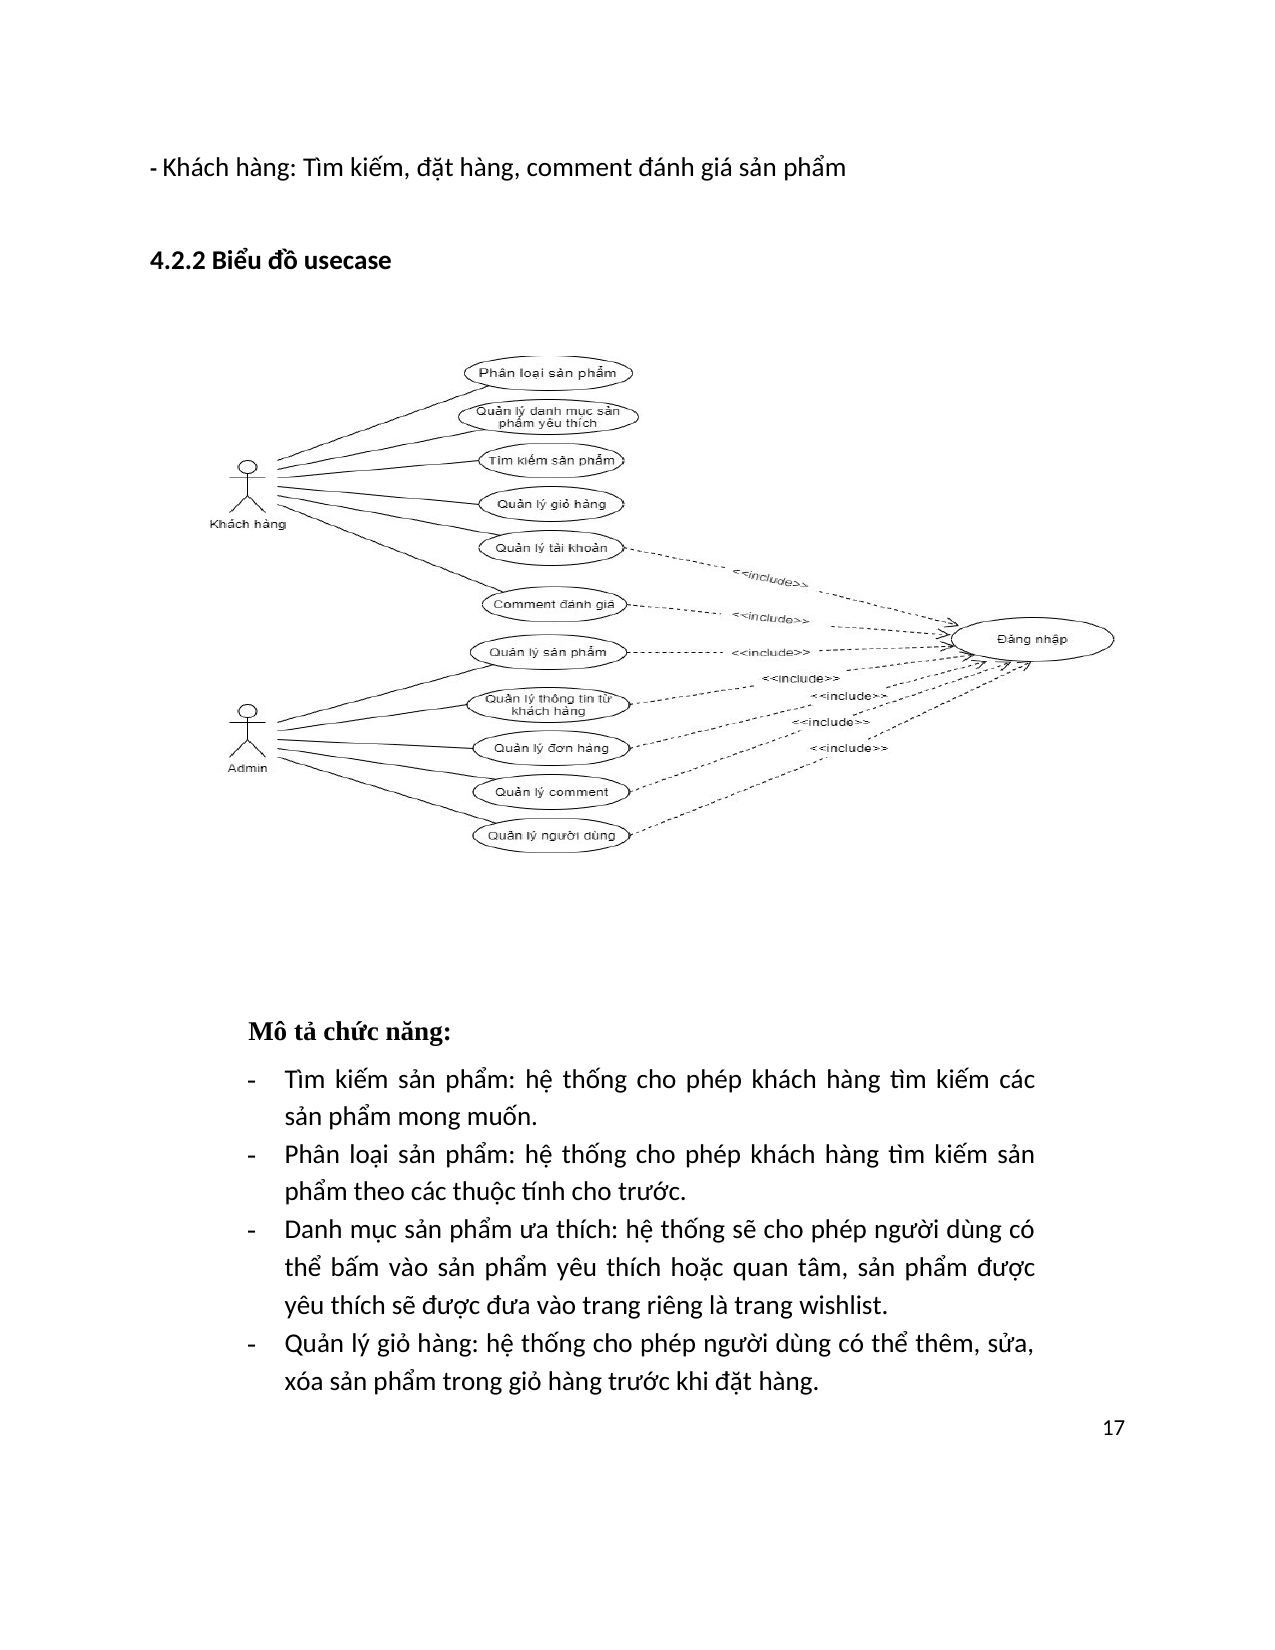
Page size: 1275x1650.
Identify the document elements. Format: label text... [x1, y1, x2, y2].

text 4.2.2 Biểu đồ usecase [150, 243, 1125, 276]
list Danh mục sản phẩm ưa thích: hệ thống sẽ cho phép người dùng có thể bấm vào sản phẩm yêu thích hoặc quan tâm, sản phẩm được yêu thích sẽ được đưa vào trang riêng là trang wishlist. [247, 1212, 1037, 1321]
text Mô tả chức năng: [248, 1016, 1125, 1047]
picture [209, 356, 1115, 853]
list Quản lý giỏ hàng: hệ thống cho phép người dùng có thể thêm, sửa, xóa sản phẩm trong giỏ hàng trước khi đặt hàng. [247, 1326, 1036, 1397]
text - Khách hàng: Tìm kiếm, đặt hàng, comment đánh giá sản phẩm [150, 150, 1125, 183]
list Tìm kiếm sản phẩm: hệ thống cho phép khách hàng tìm kiếm các sản phẩm mong muốn. [247, 1062, 1036, 1132]
list Phân loại sản phẩm: hệ thống cho phép khách hàng tìm kiếm sản phẩm theo các thuộc tính cho trước. [247, 1137, 1037, 1207]
